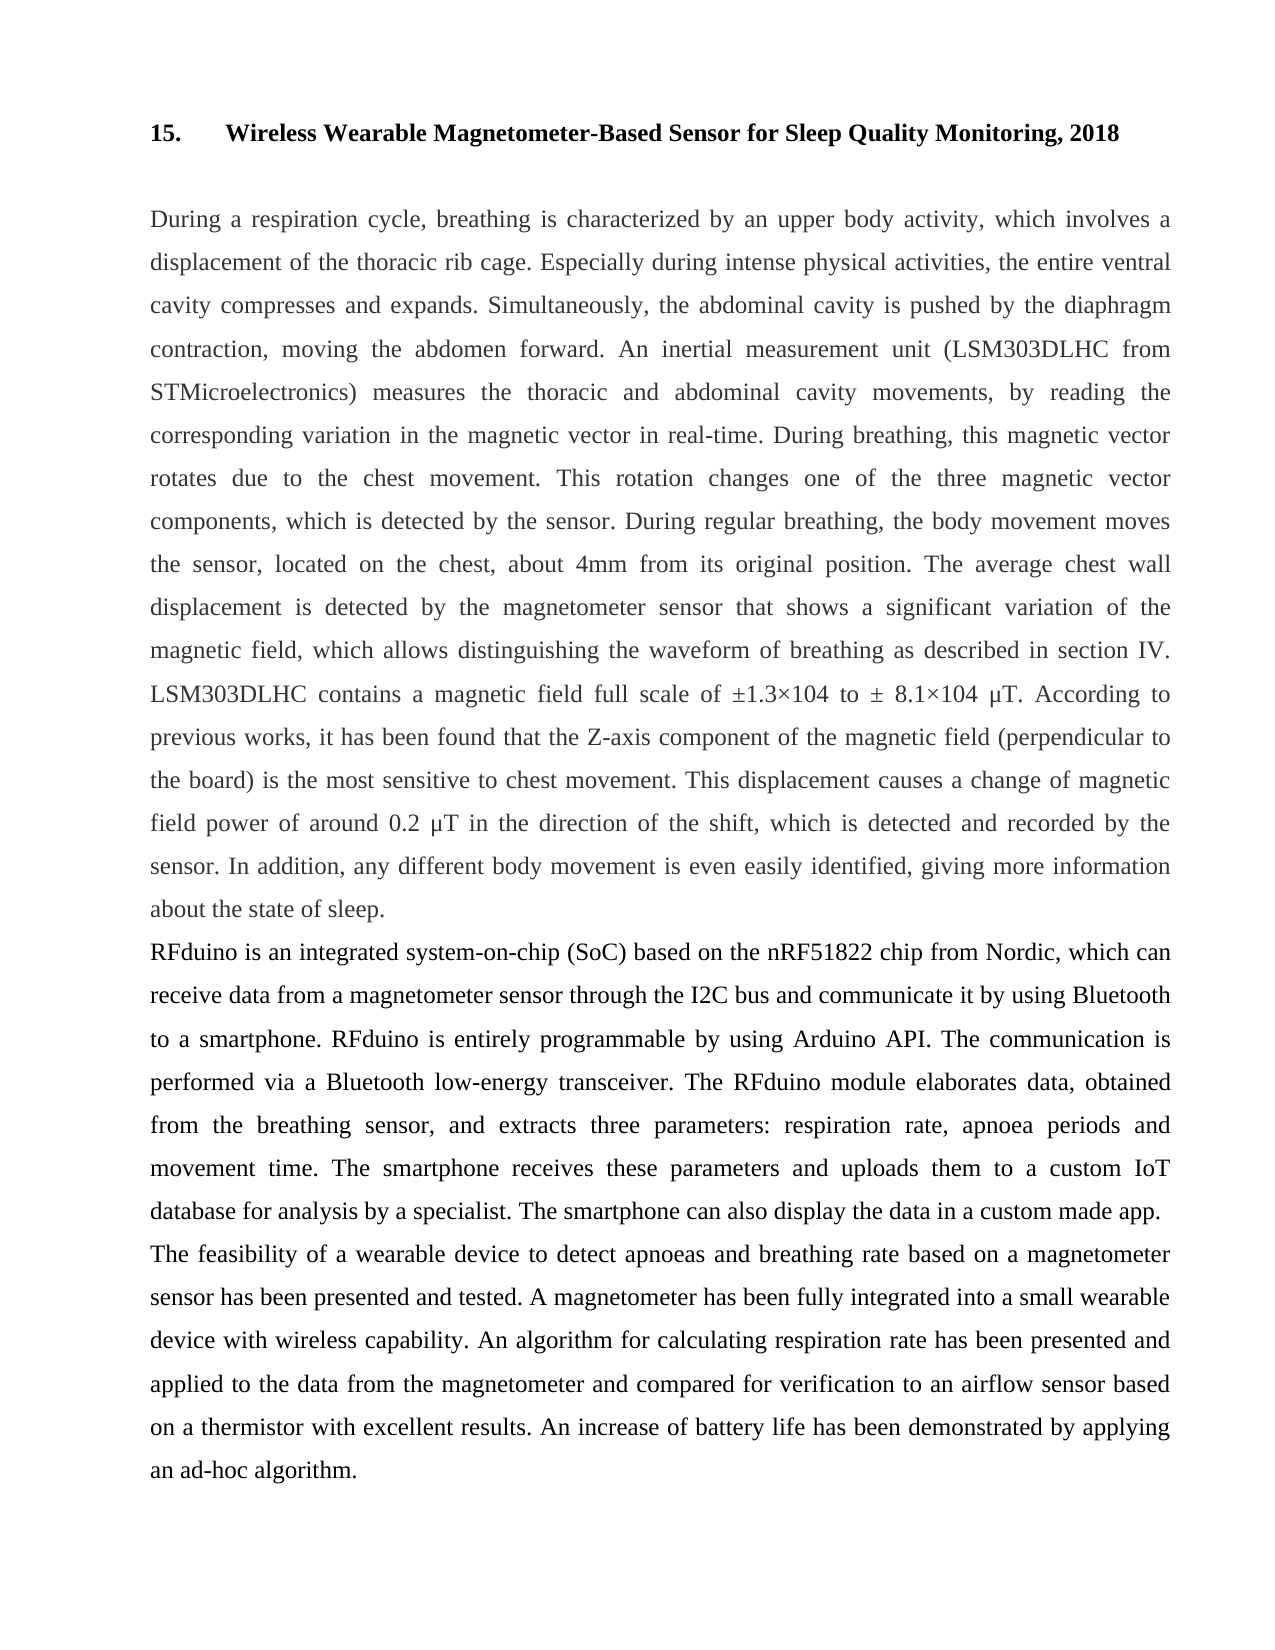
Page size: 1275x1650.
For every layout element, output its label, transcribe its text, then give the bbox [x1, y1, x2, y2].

text The feasibility of a wearable device to detect apnoeas and breathing rate based on a magnetometer sensor has been presented and tested. A magnetometer has been fully integrated into a small wearable device with wireless capability. An algorithm for calculating respiration rate has been presented and applied to the data from the magnetometer and compared for verification to an airflow sensor based on a thermistor with excellent results. An increase of battery life has been demonstrated by applying an ad-hoc algorithm. [150, 1239, 1172, 1484]
text RFduino is an integrated system-on-chip (SoC) based on the nRF51822 chip from Nordic, which can receive data from a magnetometer sensor through the I2C bus and communicate it by using Bluetooth to a smartphone. RFduino is entirely programmable by using Arduino API. The communication is performed via a Bluetooth low-energy transceiver. The RFduino module elaborates data, obtained from the breathing sensor, and extracts three parameters: respiration rate, apnoea periods and movement time. The smartphone receives these parameters and uploads them to a custom IoT database for analysis by a specialist. The smartphone can also display the data in a custom made app. [150, 937, 1172, 1225]
text During a respiration cycle, breathing is characterized by an upper body activity, which involves a displacement of the thoracic rib cage. Especially during intense physical activities, the entire ventral cavity compresses and expands. Simultaneously, the abdominal cavity is pushed by the diaphragm contraction, moving the abdomen forward. An inertial measurement unit (LSM303DLHC from STMicroelectronics) measures the thoracic and abdominal cavity movements, by reading the corresponding variation in the magnetic vector in real-time. During breathing, this magnetic vector rotates due to the chest movement. This rotation changes one of the three magnetic vector components, which is detected by the sensor. During regular breathing, the body movement moves the sensor, located on the chest, about 4mm from its original position. The average chest wall displacement is detected by the magnetometer sensor that shows a significant variation of the magnetic field, which allows distinguishing the waveform of breathing as described in section IV. LSM303DLHC contains a magnetic field full scale of ±1.3×104 to ± 8.1×104 μT. According to previous works, it has been found that the Z-axis component of the magnetic field (perpendicular to the board) is the most sensitive to chest movement. This displacement causes a change of magnetic field power of around 0.2 μT in the direction of the shift, which is detected and recorded by the sensor. In addition, any different body movement is even easily identified, giving more information about the state of sleep. [150, 204, 1172, 923]
subtitle Wireless Wearable Magnetometer-Based Sensor for Sleep Quality Monitoring, 2018 [150, 118, 1172, 147]
